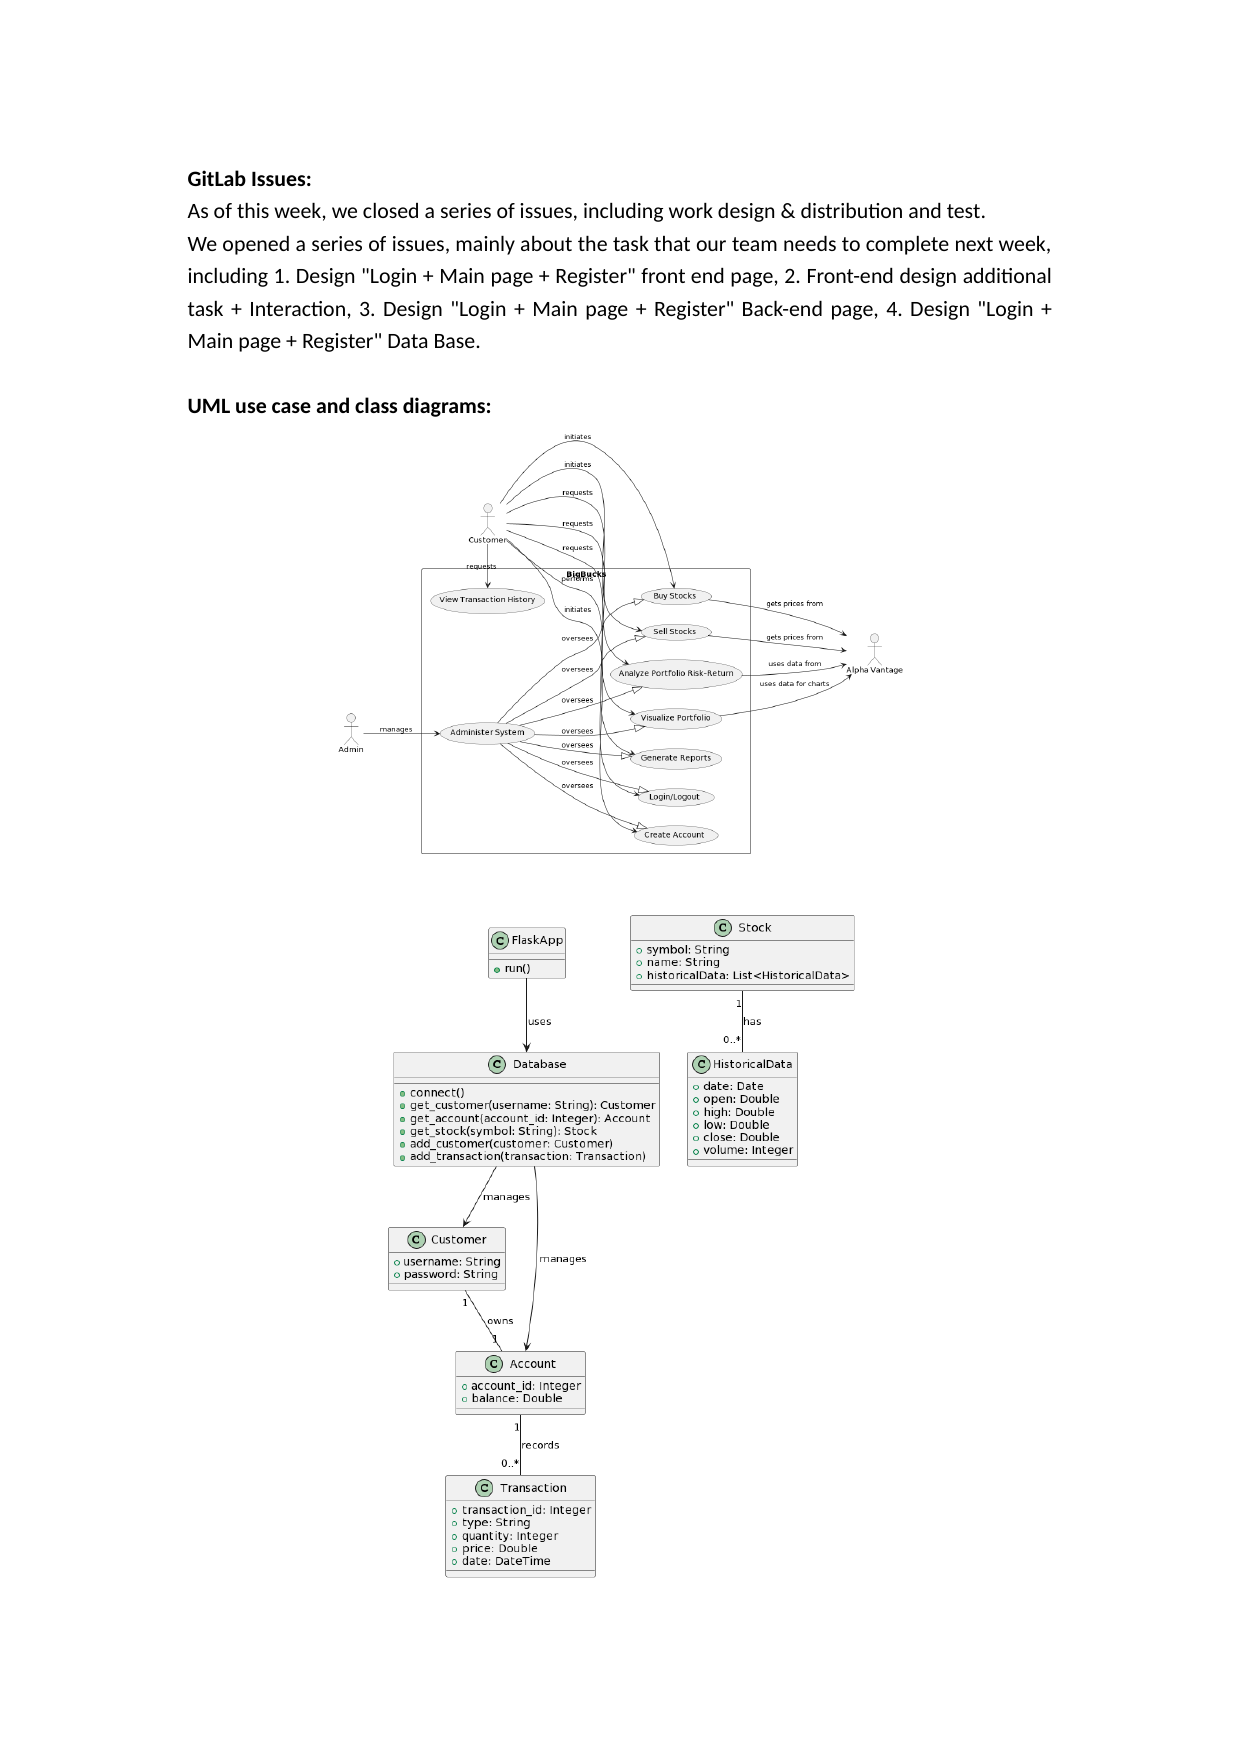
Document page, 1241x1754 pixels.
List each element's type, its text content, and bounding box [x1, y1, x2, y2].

text As of this week, we closed a series of issues, including work design & distribution and test. [187, 194, 1053, 227]
picture [382, 909, 858, 1581]
picture [335, 422, 906, 856]
text We opened a series of issues, mainly about the task that our team needs to complete next week, including 1. Design "Login + Main page + Register" front end page, 2. Front-end design additional task + Interaction, 3. Design "Login + Main page + Register" Back-end page, 4. Design "Login + Main page + Register" Data Base. [187, 227, 1053, 357]
text UML use case and class diagrams: [187, 389, 1053, 422]
text GitLab Issues: [187, 162, 1053, 194]
